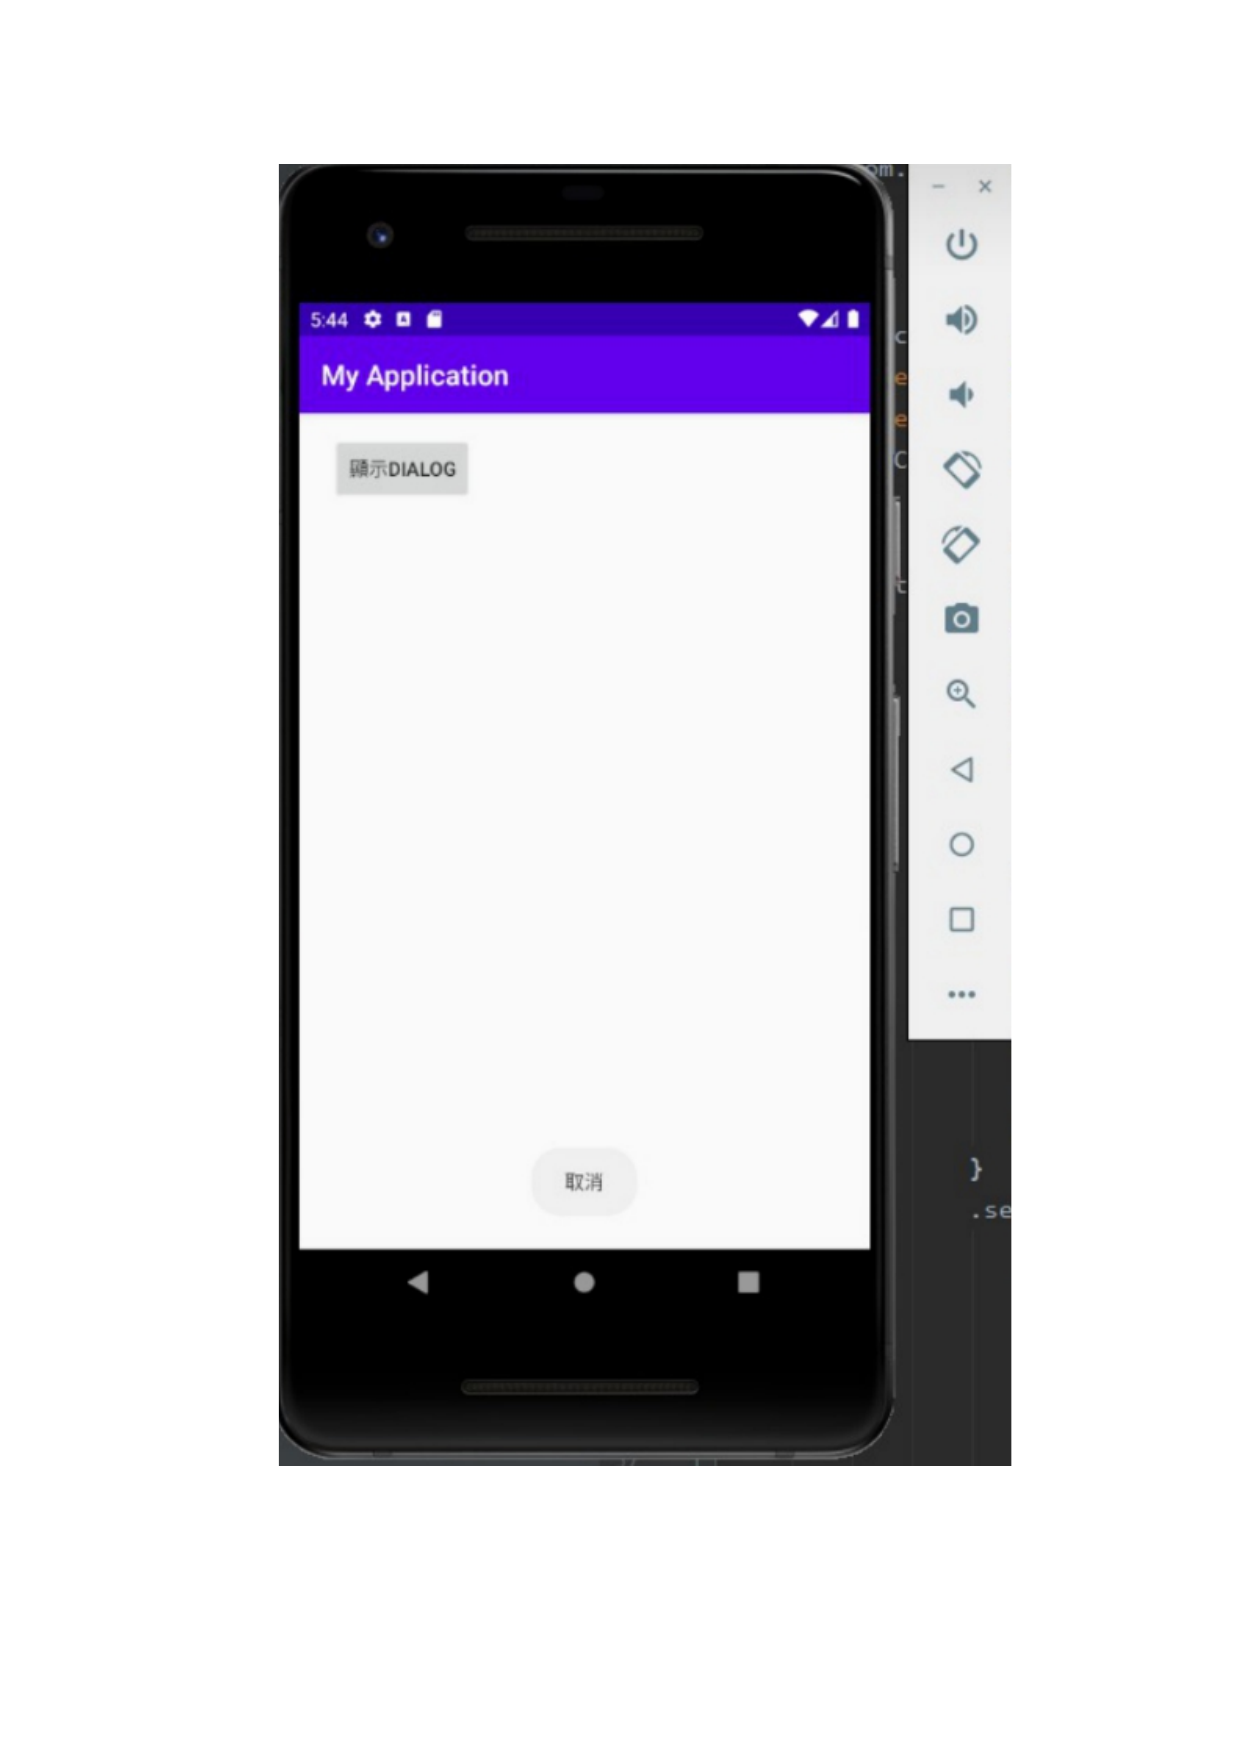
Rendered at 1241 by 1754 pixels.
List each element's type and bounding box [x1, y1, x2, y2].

picture [278, 164, 1012, 1466]
